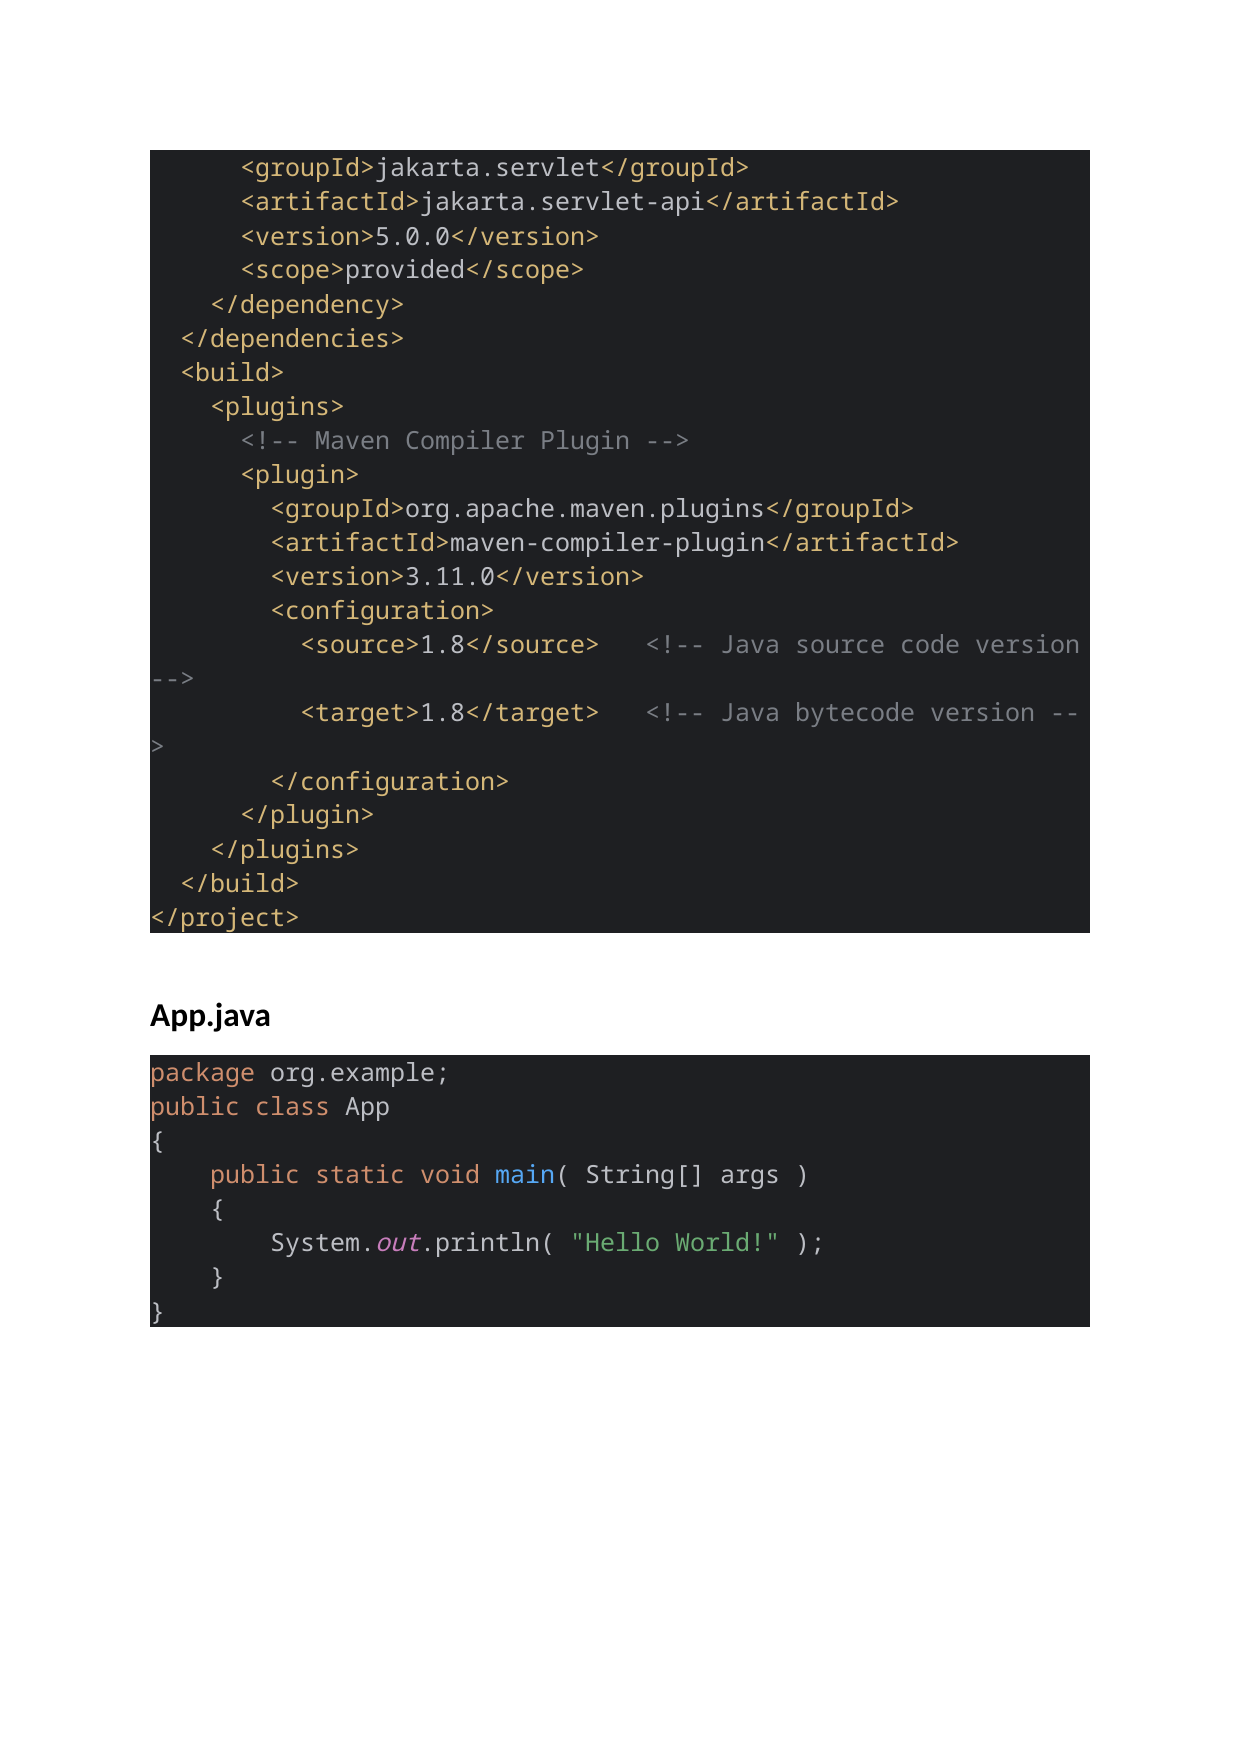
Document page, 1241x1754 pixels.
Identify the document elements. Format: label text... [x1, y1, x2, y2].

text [150, 150, 1090, 933]
text App.java [150, 994, 1090, 1035]
text package org.example; public class App { public static void main( String[] args ) { System.out.println( "Hello World!" ); } } [150, 1055, 1090, 1327]
